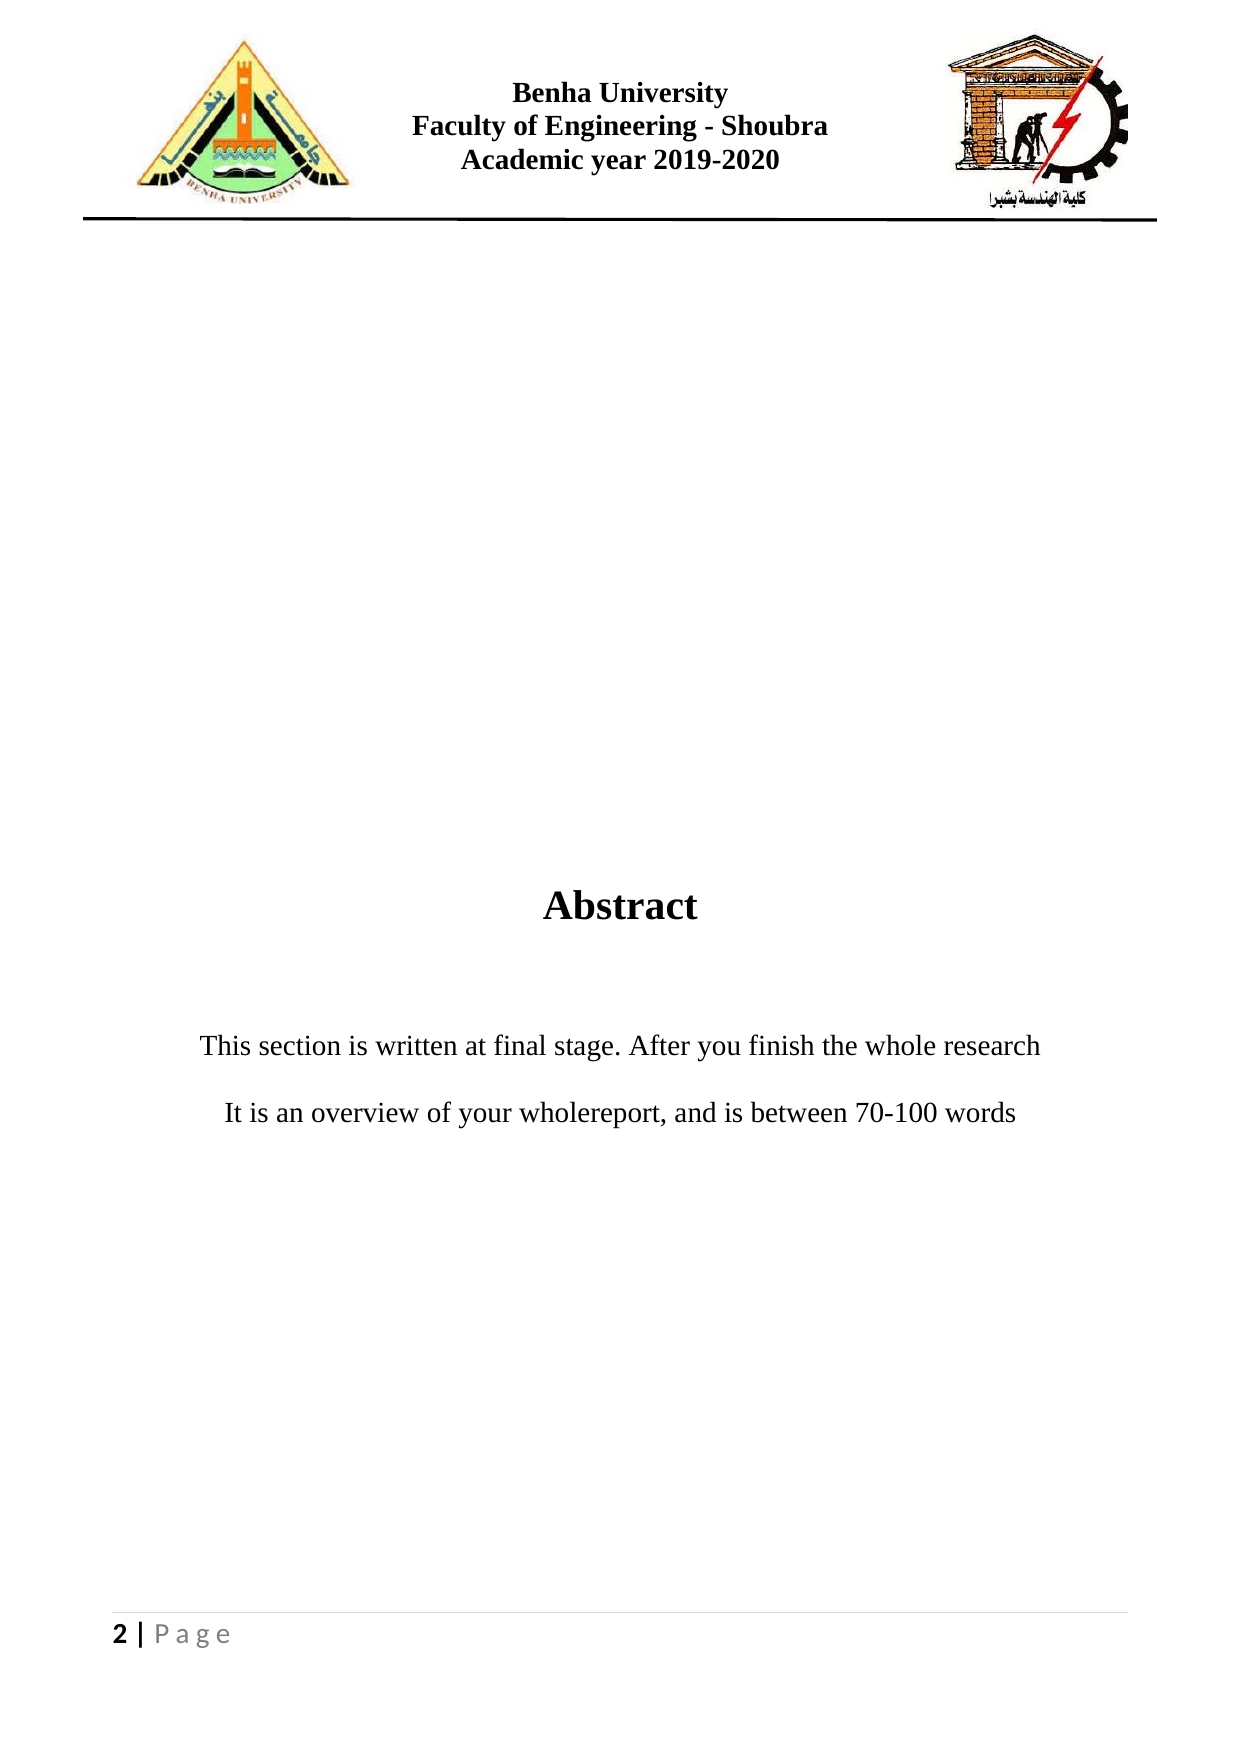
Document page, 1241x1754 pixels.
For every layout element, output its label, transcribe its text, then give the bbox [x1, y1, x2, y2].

text Abstract [112, 881, 1128, 928]
picture [112, 10, 373, 204]
text It is an overview of your wholereport, and is between 70-100 words [112, 1095, 1128, 1128]
text This section is written at final stage. After you finish the whole research [112, 1028, 1128, 1061]
picture [921, 28, 1128, 218]
